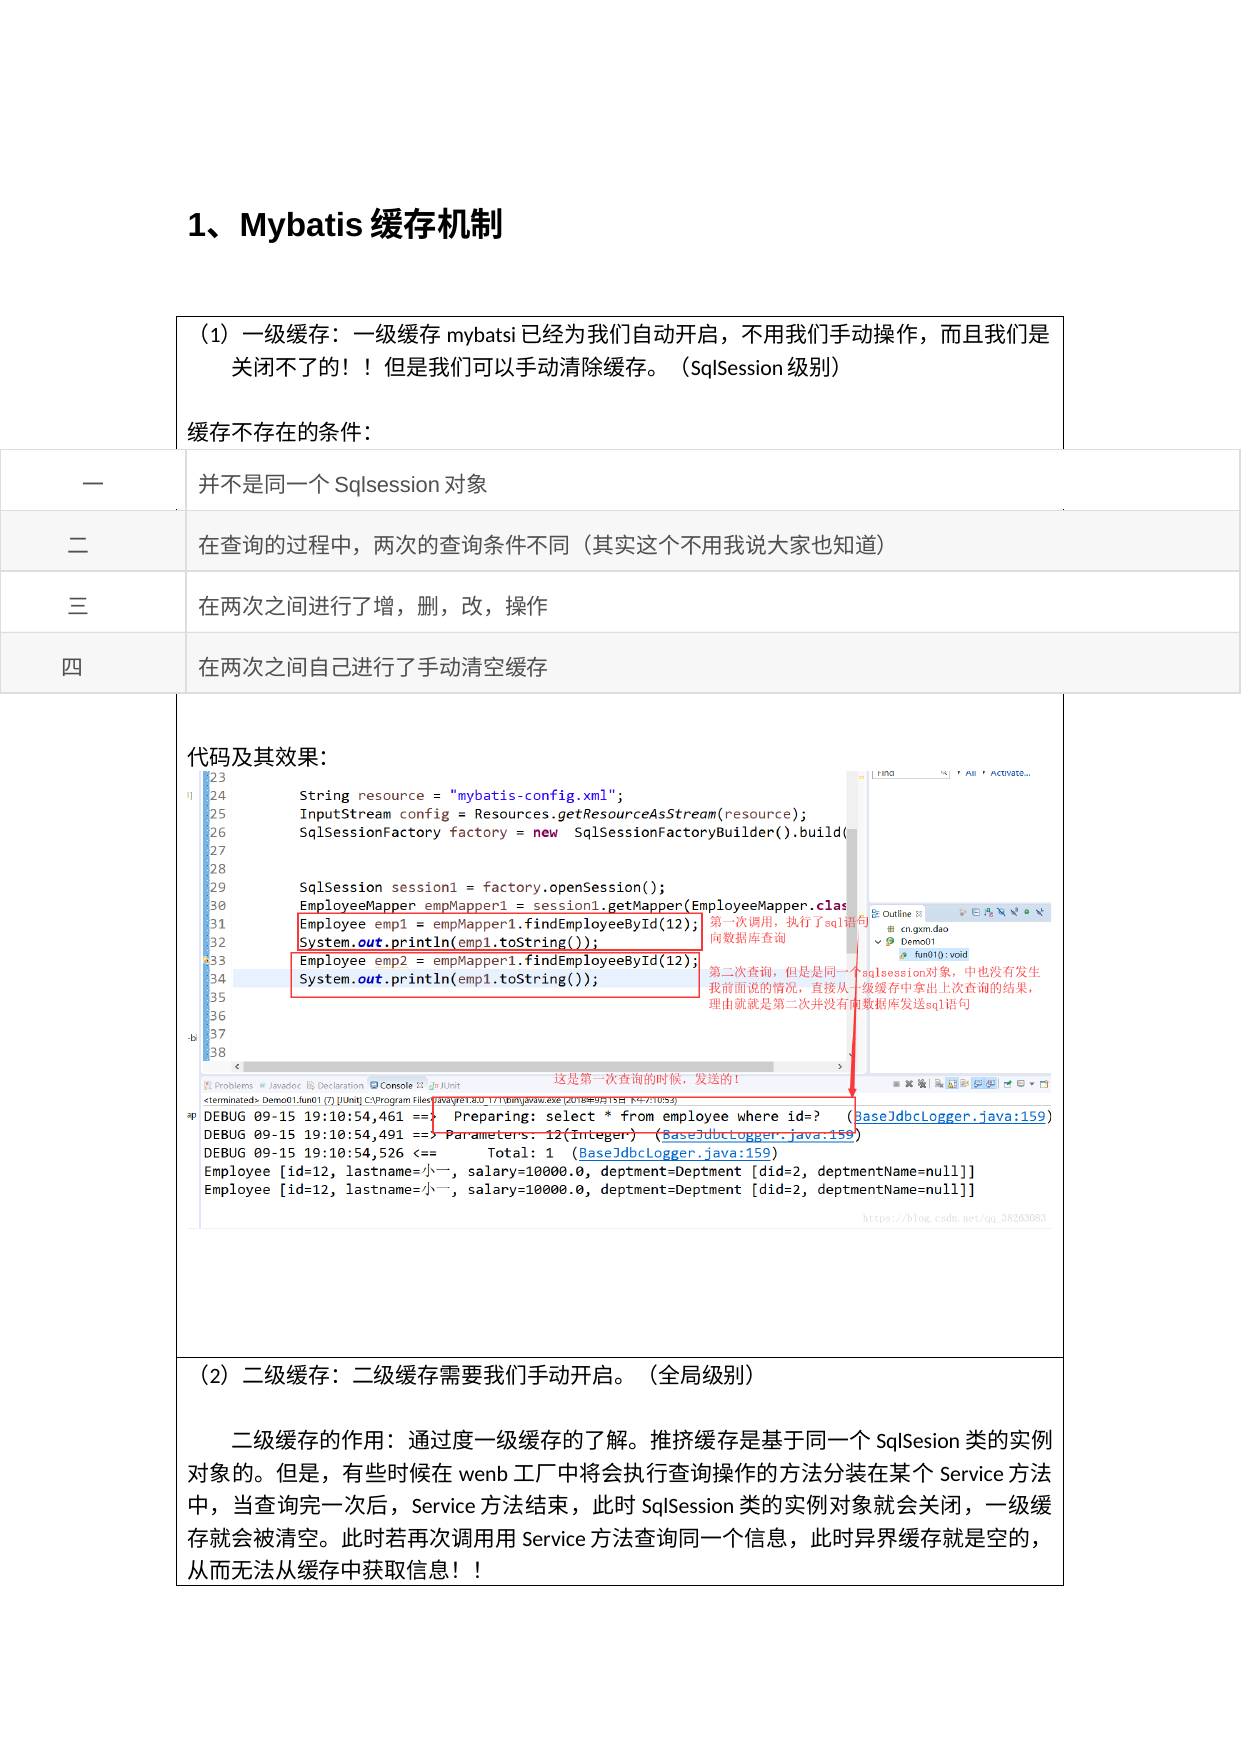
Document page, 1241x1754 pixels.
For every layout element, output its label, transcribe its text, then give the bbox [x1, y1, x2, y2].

table_header 一级缓存：一级缓存mybatsi已经为我们自动开启，不用我们手动操作，而且我们是关闭不了的！！但是我们可以手动清除缓存。（SqlSession级别） 缓存不存在的条件： 代码及其效果： [177, 317, 1063, 449]
subtitle Mybatis缓存机制 [187, 189, 1053, 254]
table_header 一级缓存：一级缓存mybatsi已经为我们自动开启，不用我们手动操作，而且我们是关闭不了的！！但是我们可以手动清除缓存。（SqlSession级别） 缓存不存在的条件： 代码及其效果： [177, 694, 1063, 1357]
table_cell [177, 1358, 1063, 1585]
picture [187, 771, 1052, 1229]
